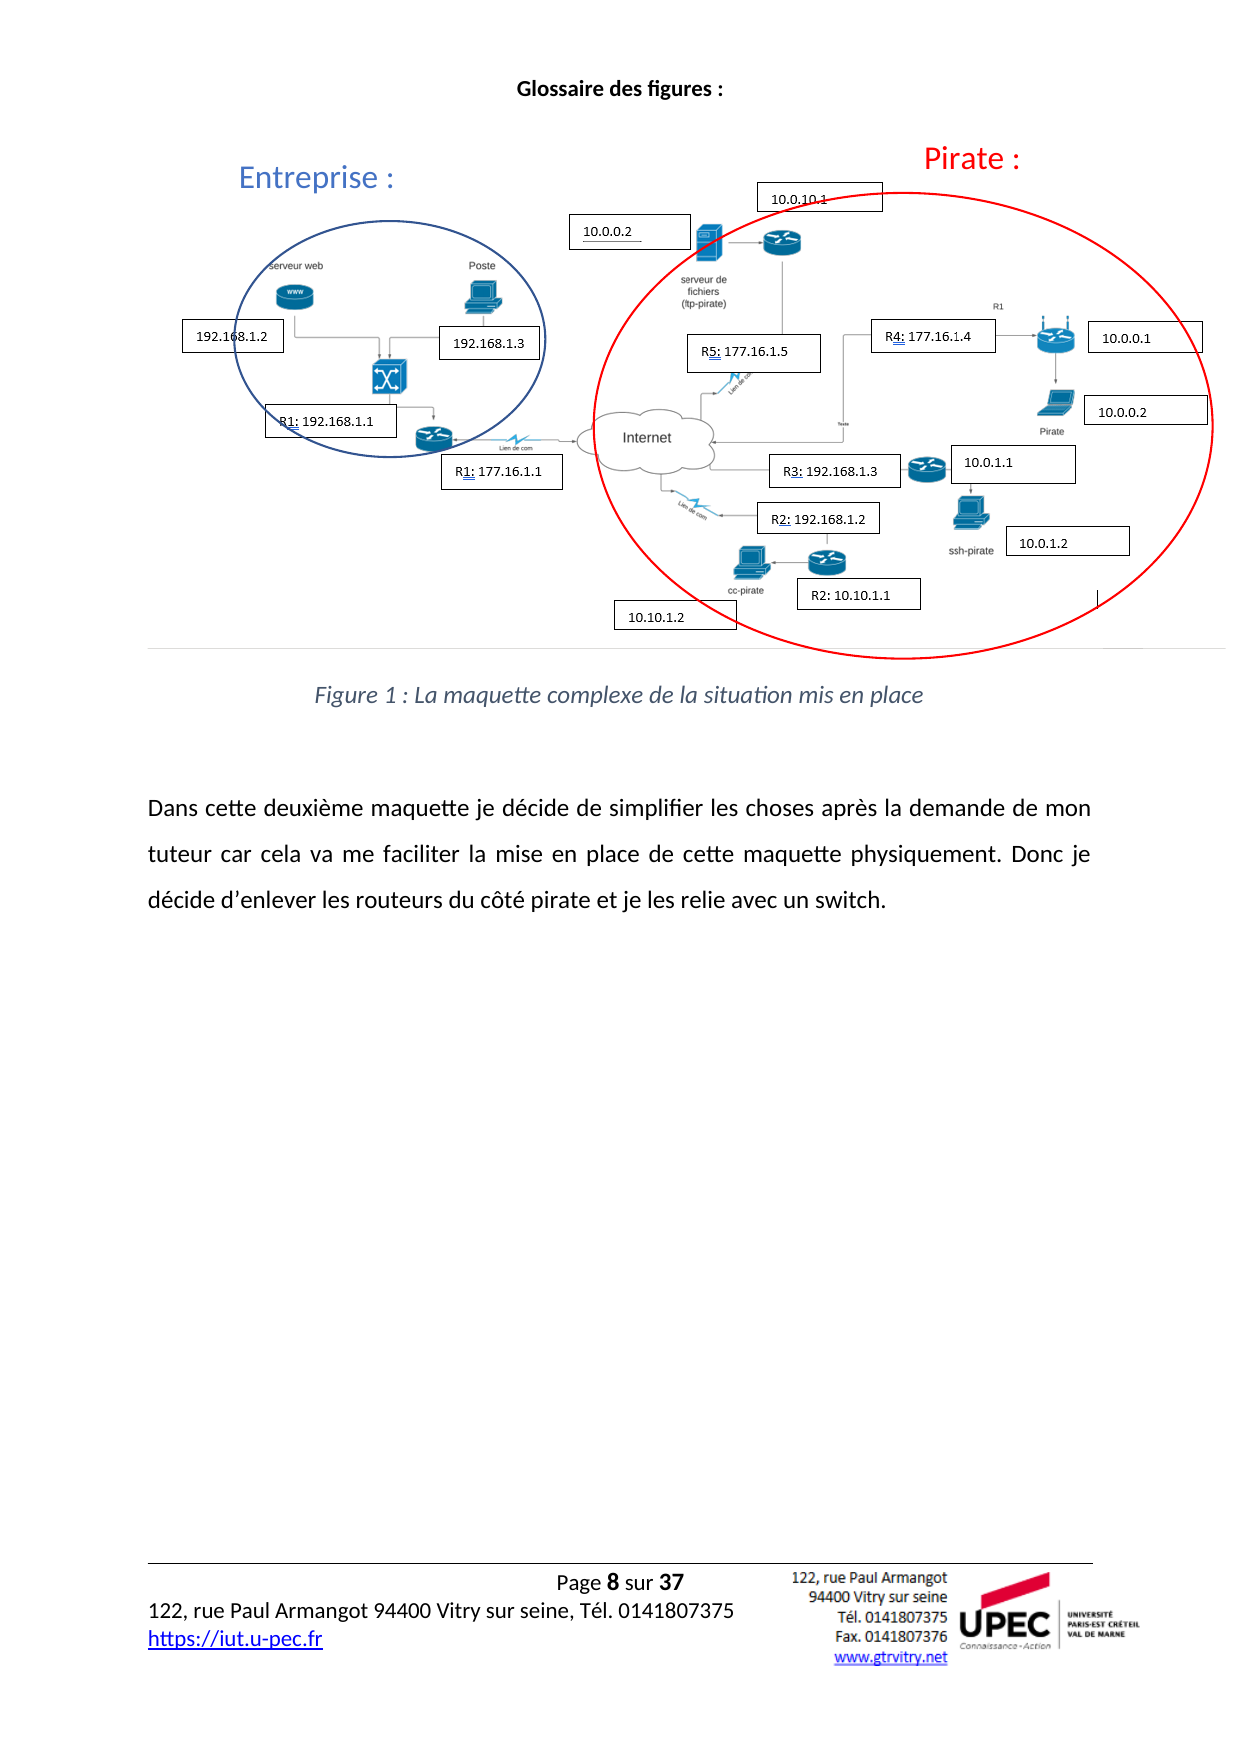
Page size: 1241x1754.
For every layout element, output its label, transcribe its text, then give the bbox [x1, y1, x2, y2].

picture [700, 244, 713, 253]
picture [595, 194, 1211, 649]
picture [147, 147, 1226, 649]
text Dans cette deuxième maquette je décide de simplifier les choses après la demande de mon tuteur car cela va me faciliter la mise en place de cette maquette physiquement. Donc je décide d’enlever les routeurs du côté pirate et je les relie avec un switch. [148, 793, 1093, 914]
text Figure 1 : La maquette complexe de la situation mis en place [148, 679, 1093, 709]
picture [792, 1572, 1140, 1666]
